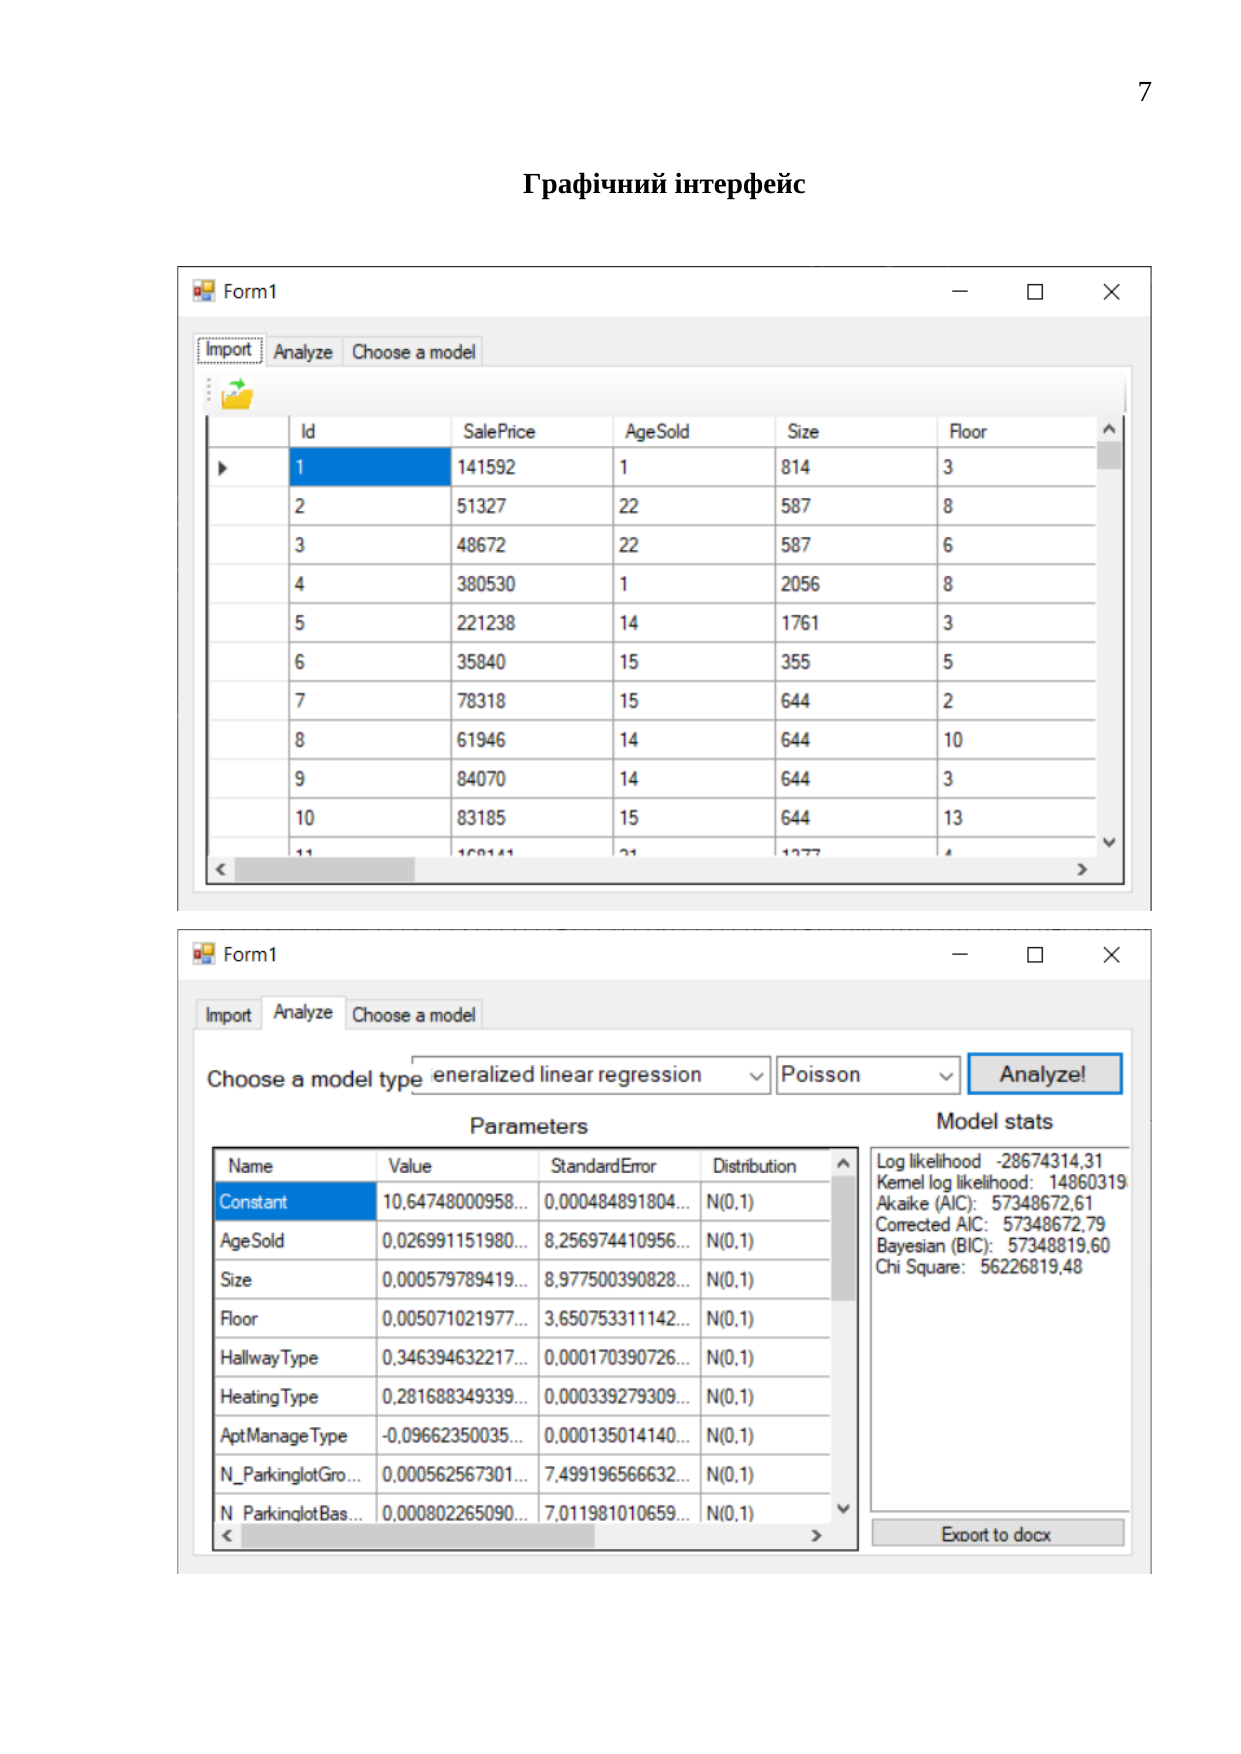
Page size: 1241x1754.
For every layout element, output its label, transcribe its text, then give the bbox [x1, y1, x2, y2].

picture [177, 929, 1152, 1574]
subtitle Графічний інтерфейс [177, 166, 1152, 199]
picture [177, 266, 1152, 911]
